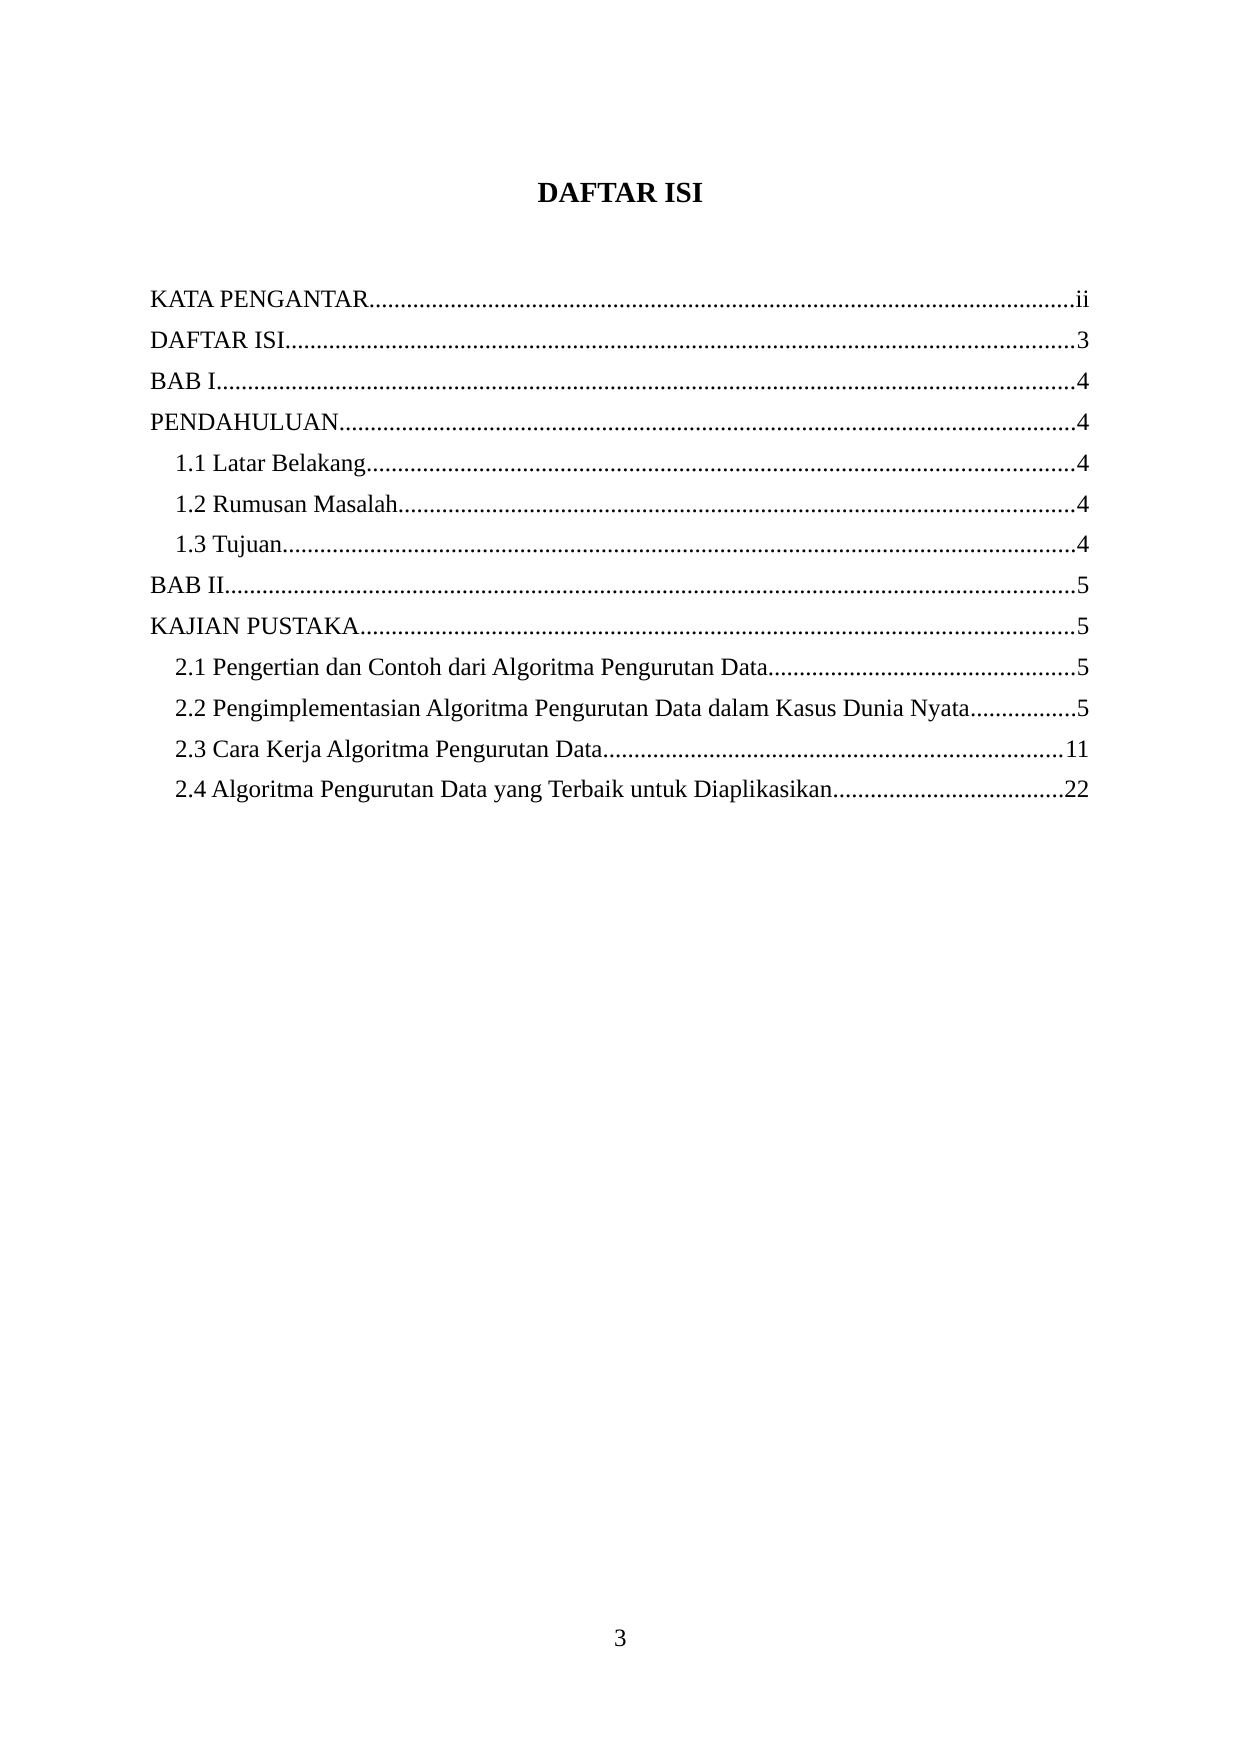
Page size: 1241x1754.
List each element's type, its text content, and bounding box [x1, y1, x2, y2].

subtitle DAFTAR ISI [150, 175, 1090, 208]
